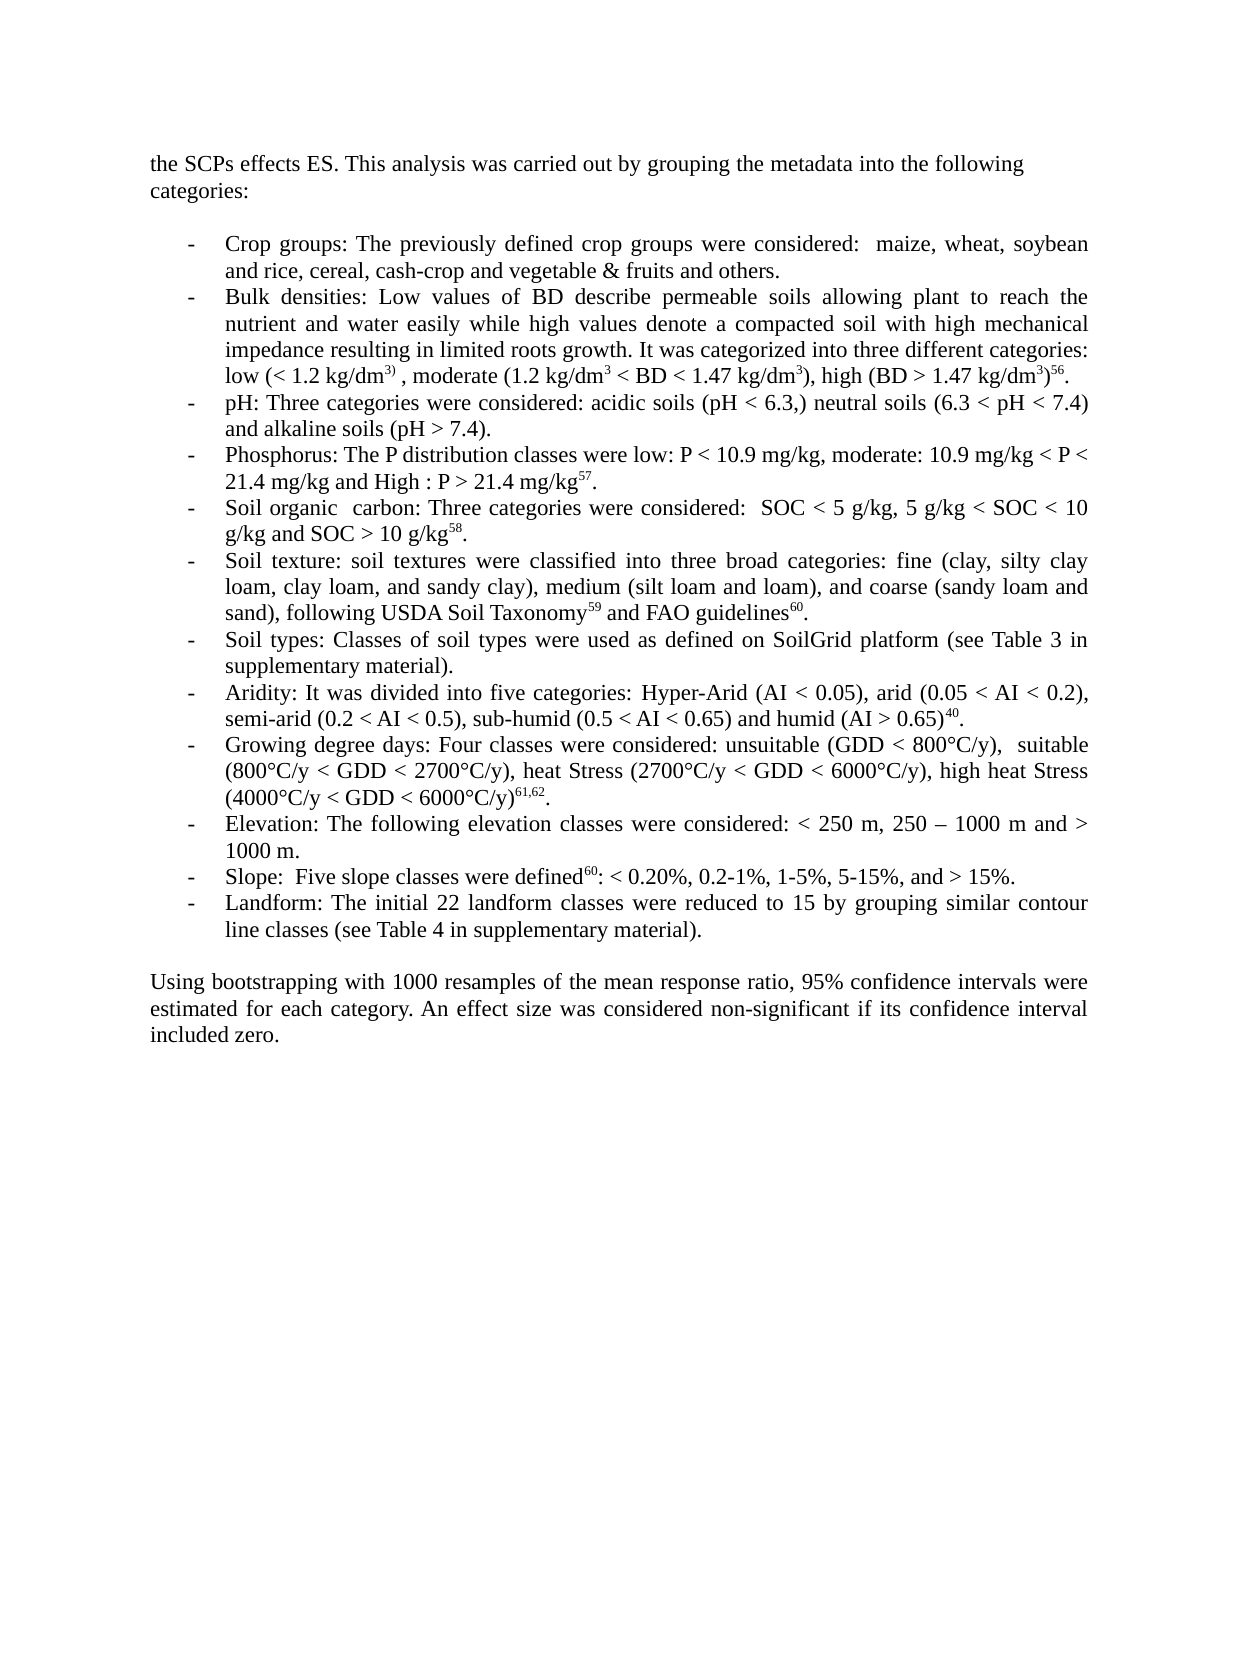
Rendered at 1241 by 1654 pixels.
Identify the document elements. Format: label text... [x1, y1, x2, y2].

list pH: Three categories were considered: acidic soils (pH < 6.3,) neutral soils (6.3 < pH < 7.4) and alkaline soils (pH > 7.4). [187, 389, 1090, 441]
list Landform: The initial 22 landform classes were reduced to 15 by grouping similar contour line classes (see Table 4 in supplementary material). [187, 889, 1090, 942]
list Soil texture: soil textures were classified into three broad categories: fine (clay, silty clay loam, clay loam, and sandy clay), medium (silt loam and loam), and coarse (sandy loam and sand), following USDA Soil Taxonomy59 and FAO guidelines60. [187, 547, 1090, 626]
list Soil organic carbon: Three categories were considered: SOC < 5 g/kg, 5 g/kg < SOC < 10 g/kg and SOC > 10 g/kg58. [187, 494, 1090, 547]
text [150, 150, 1025, 204]
list Bulk densities: Low values of BD describe permeable soils allowing plant to reach the nutrient and water easily while high values denote a compacted soil with high mechanical impedance resulting in limited roots growth. It was categorized into three different categories: low (< 1.2 kg/dm3) , moderate (1.2 kg/dm3 < BD < 1.47 kg/dm3), high (BD > 1.47 kg/dm3)56. [187, 283, 1090, 389]
list Phosphorus: The P distribution classes were low: P < 10.9 mg/kg, moderate: 10.9 mg/kg < P < 21.4 mg/kg and High : P > 21.4 mg/kg57. [187, 441, 1090, 494]
list Aridity: It was divided into five categories: Hyper-Arid (AI < 0.05), arid (0.05 < AI < 0.2), semi-arid (0.2 < AI < 0.5), sub-humid (0.5 < AI < 0.65) and humid (AI > 0.65)40. [187, 678, 1090, 731]
list Soil types: Classes of soil types were used as defined on SoilGrid platform (see Table 3 in supplementary material). [187, 626, 1090, 678]
text Using bootstrapping with 1000 resamples of the mean response ratio, 95% confidence intervals were estimated for each category. An effect size was considered non-significant if its confidence interval included zero. [150, 968, 1090, 1047]
list Growing degree days: Four classes were considered: unsuitable (GDD < 800°C/y), suitable (800°C/y < GDD < 2700°C/y), heat Stress (2700°C/y < GDD < 6000°C/y), high heat Stress (4000°C/y < GDD < 6000°C/y)61,62. [187, 731, 1090, 810]
list Crop groups: The previously defined crop groups were considered: maize, wheat, soybean and rice, cereal, cash-crop and vegetable & fruits and others. [187, 231, 1090, 283]
list Slope: Five slope classes were defined60: < 0.20%, 0.2-1%, 1-5%, 5-15%, and > 15%. [187, 863, 1090, 889]
list Elevation: The following elevation classes were considered: < 250 m, 250 – 1000 m and > 1000 m. [187, 810, 1090, 863]
